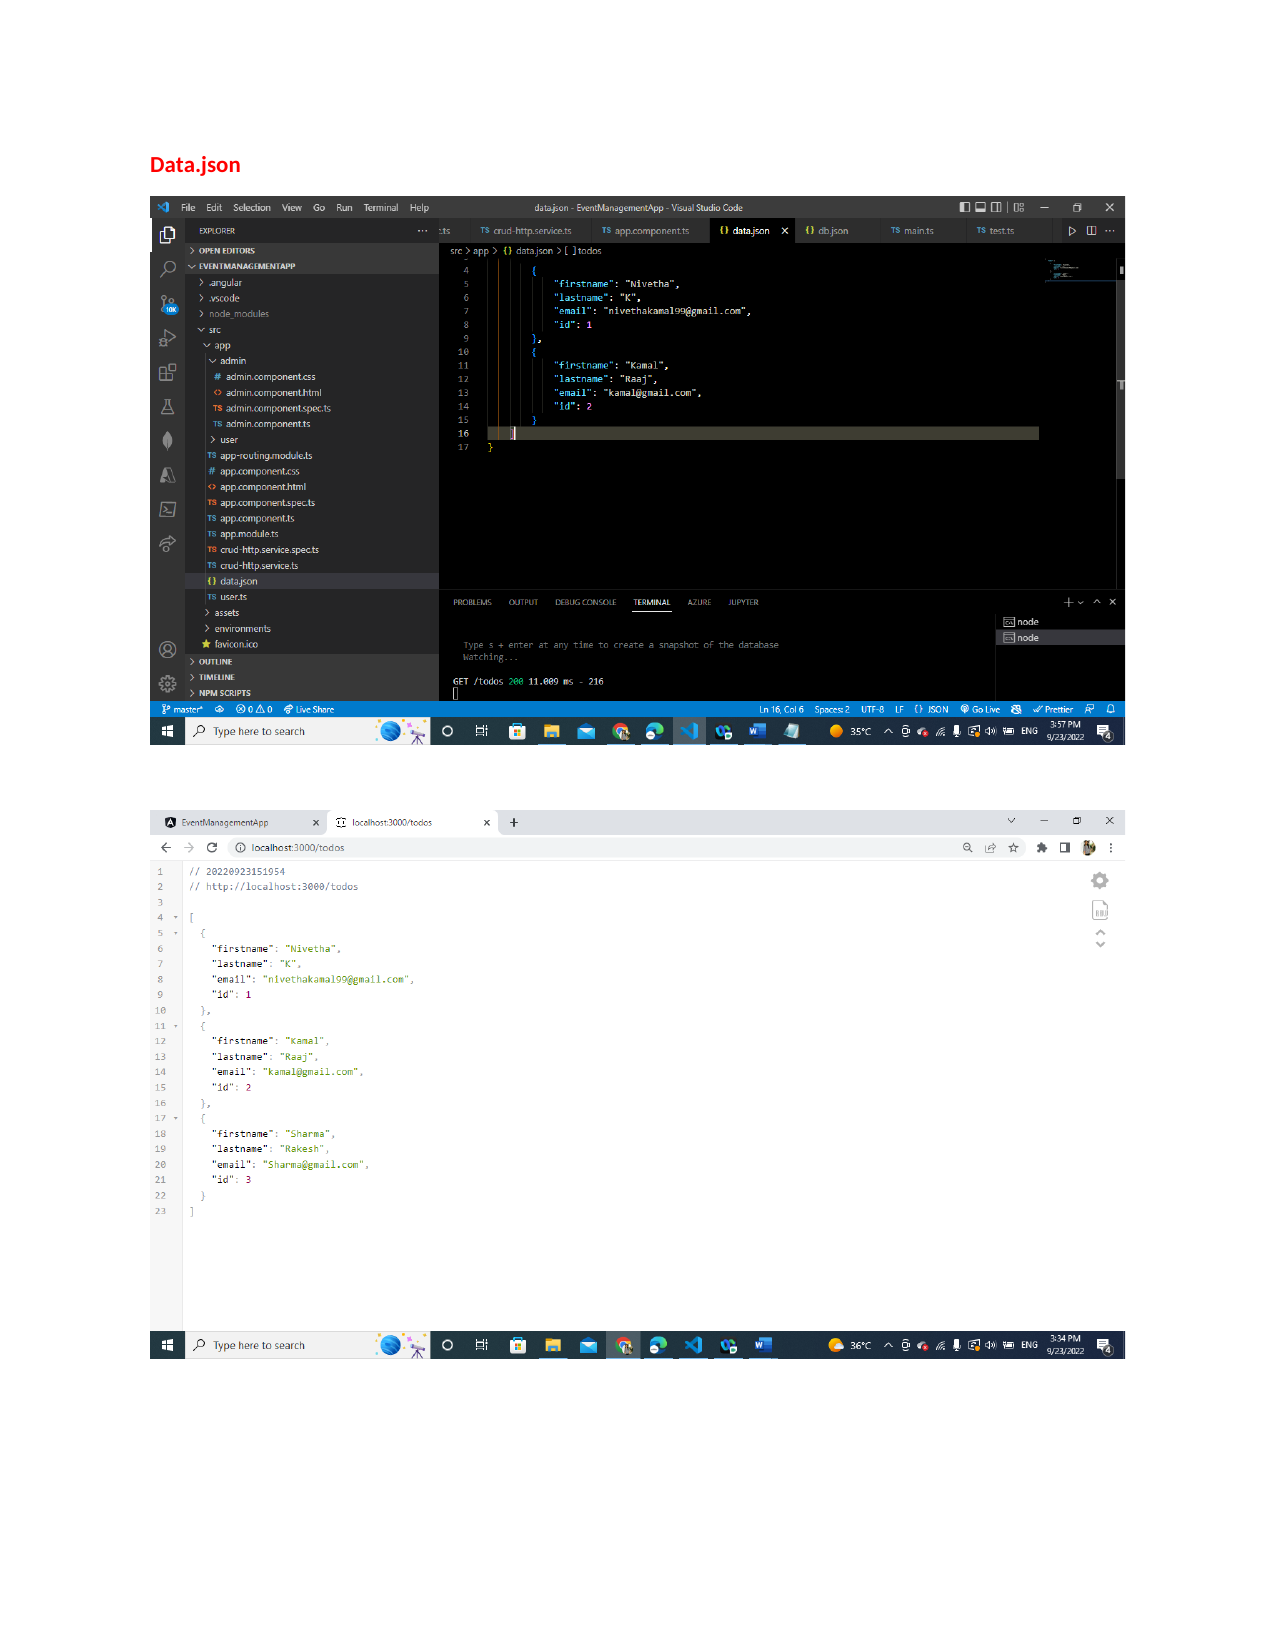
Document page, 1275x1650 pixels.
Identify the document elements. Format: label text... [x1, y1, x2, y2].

picture [150, 810, 1125, 1359]
text Data.json [150, 150, 1125, 178]
picture [150, 196, 1125, 745]
